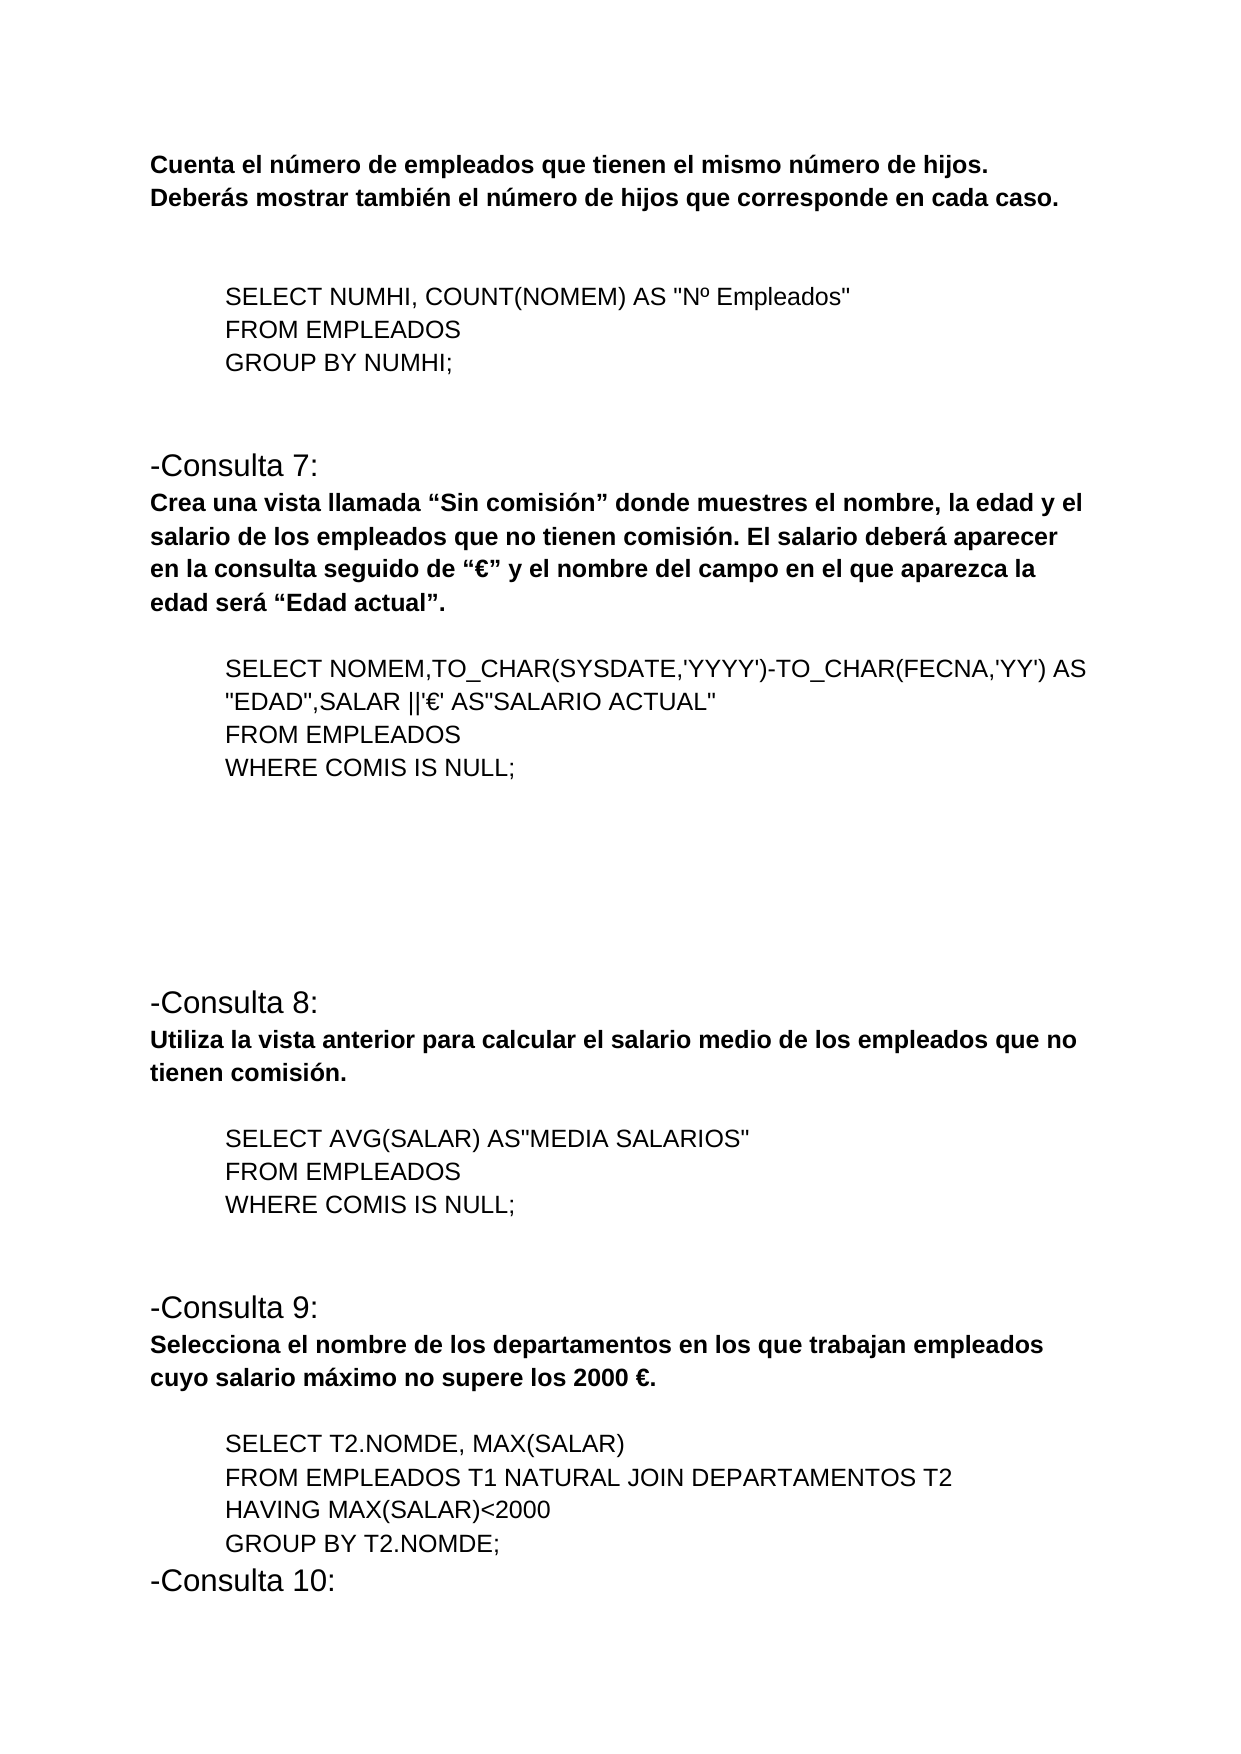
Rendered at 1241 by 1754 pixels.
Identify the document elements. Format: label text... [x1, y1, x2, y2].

text -Consulta 10: [150, 1562, 1090, 1597]
text FROM EMPLEADOS [150, 315, 1090, 344]
text Cuenta el número de empleados que tienen el mismo número de hijos. Deberás mostrar también el número de hijos que corresponde en cada caso. [150, 150, 1090, 212]
text WHERE COMIS IS NULL; [150, 1190, 1090, 1219]
text Crea una vista llamada “Sin comisión” donde muestres el nombre, la edad y el salario de los empleados que no tienen comisión. El salario deberá aparecer en la consulta seguido de “€” y el nombre del campo en el que aparezca la edad será “Edad actual”. [150, 488, 1090, 616]
text FROM EMPLEADOS [150, 719, 1090, 748]
text SELECT AVG(SALAR) AS"MEDIA SALARIOS" [150, 1124, 1090, 1153]
text SELECT T2.NOMDE, MAX(SALAR) [150, 1429, 1090, 1458]
text GROUP BY T2.NOMDE; [150, 1528, 1090, 1557]
text WHERE COMIS IS NULL; [150, 753, 1090, 781]
text -Consulta 8: [150, 984, 1090, 1020]
text SELECT NUMHI, COUNT(NOMEM) AS "Nº Empleados" [150, 282, 1090, 311]
text HAVING MAX(SALAR)<2000 [150, 1496, 1090, 1524]
text -Consulta 7: [150, 447, 1090, 483]
text -Consulta 9: [150, 1289, 1090, 1325]
text FROM EMPLEADOS [150, 1157, 1090, 1186]
text FROM EMPLEADOS T1 NATURAL JOIN DEPARTAMENTOS T2 [150, 1462, 1090, 1491]
text GROUP BY NUMHI; [150, 348, 1090, 377]
text Utiliza la vista anterior para calcular el salario medio de los empleados que no tienen comisión. [150, 1025, 1090, 1087]
text SELECT NOMEM,TO_CHAR(SYSDATE,'YYYY')-TO_CHAR(FECNA,'YY') AS "EDAD",SALAR ||'€' AS"SALARIO ACTUAL" [225, 653, 1090, 715]
text Selecciona el nombre de los departamentos en los que trabajan empleados cuyo salario máximo no supere los 2000 €. [150, 1330, 1090, 1392]
